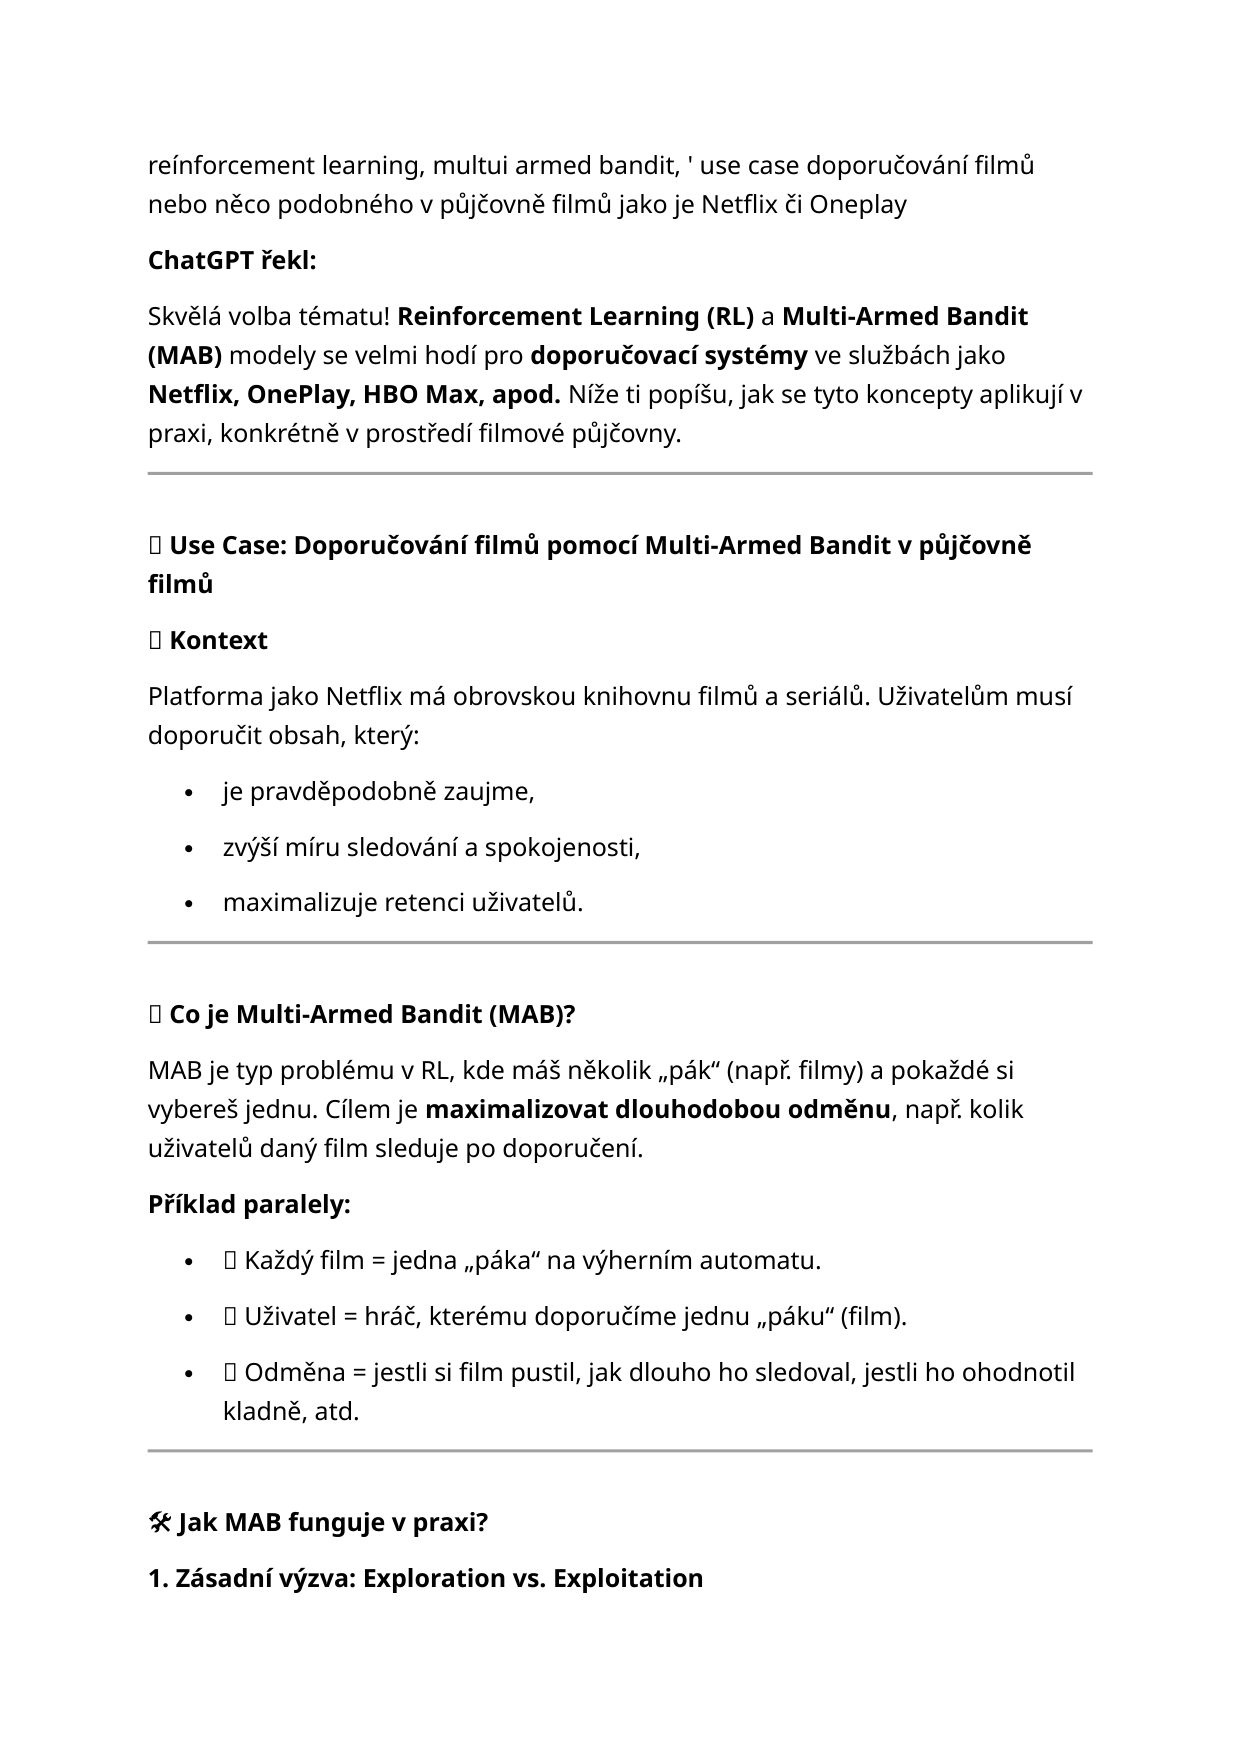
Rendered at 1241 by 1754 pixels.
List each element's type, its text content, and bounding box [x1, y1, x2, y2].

list 👤 Uživatel = hráč, kterému doporučíme jednu „páku“ (film). [185, 1298, 1093, 1332]
list maximalizuje retenci uživatelů. [185, 885, 1093, 919]
text 🛠️ Jak MAB funguje v praxi? [148, 1505, 1093, 1539]
list je pravděpodobně zaujme, [185, 773, 1093, 807]
text 1. Zásadní výzva: Exploration vs. Exploitation [148, 1561, 1093, 1595]
list 🎰 Každý film = jedna „páka“ na výherním automatu. [185, 1243, 1093, 1277]
text ChatGPT řekl: [148, 243, 1093, 277]
text 🔄 Co je Multi-Armed Bandit (MAB)? [148, 997, 1093, 1031]
text MAB je typ problému v RL, kde máš několik „pák“ (např. filmy) a pokaždé si vybereš jednu. Cílem je maximalizovat dlouhodobou odměnu, např. kolik uživatelů daný film sleduje po doporučení. [148, 1053, 1093, 1165]
text reínforcement learning, multui armed bandit, ' use case doporučování filmů nebo něco podobného v půjčovně filmů jako je Netflix či Oneplay [148, 148, 1093, 221]
text Skvělá volba tématu! Reinforcement Learning (RL) a Multi-Armed Bandit (MAB) modely se velmi hodí pro doporučovací systémy ve službách jako Netflix, OnePlay, HBO Max, apod. Níže ti popíšu, jak se tyto koncepty aplikují v praxi, konkrétně v prostředí filmové půjčovny. [148, 298, 1093, 450]
list zvýší míru sledování a spokojenosti, [185, 829, 1093, 863]
text 🎯 Use Case: Doporučování filmů pomocí Multi-Armed Bandit v půjčovně filmů [148, 528, 1093, 601]
list 🎁 Odměna = jestli si film pustil, jak dlouho ho sledoval, jestli ho ohodnotil kladně, atd. [185, 1354, 1093, 1427]
text Platforma jako Netflix má obrovskou knihovnu filmů a seriálů. Uživatelům musí doporučit obsah, který: [148, 678, 1093, 752]
text Příklad paralely: [148, 1187, 1093, 1221]
text 🧠 Kontext [148, 623, 1093, 657]
